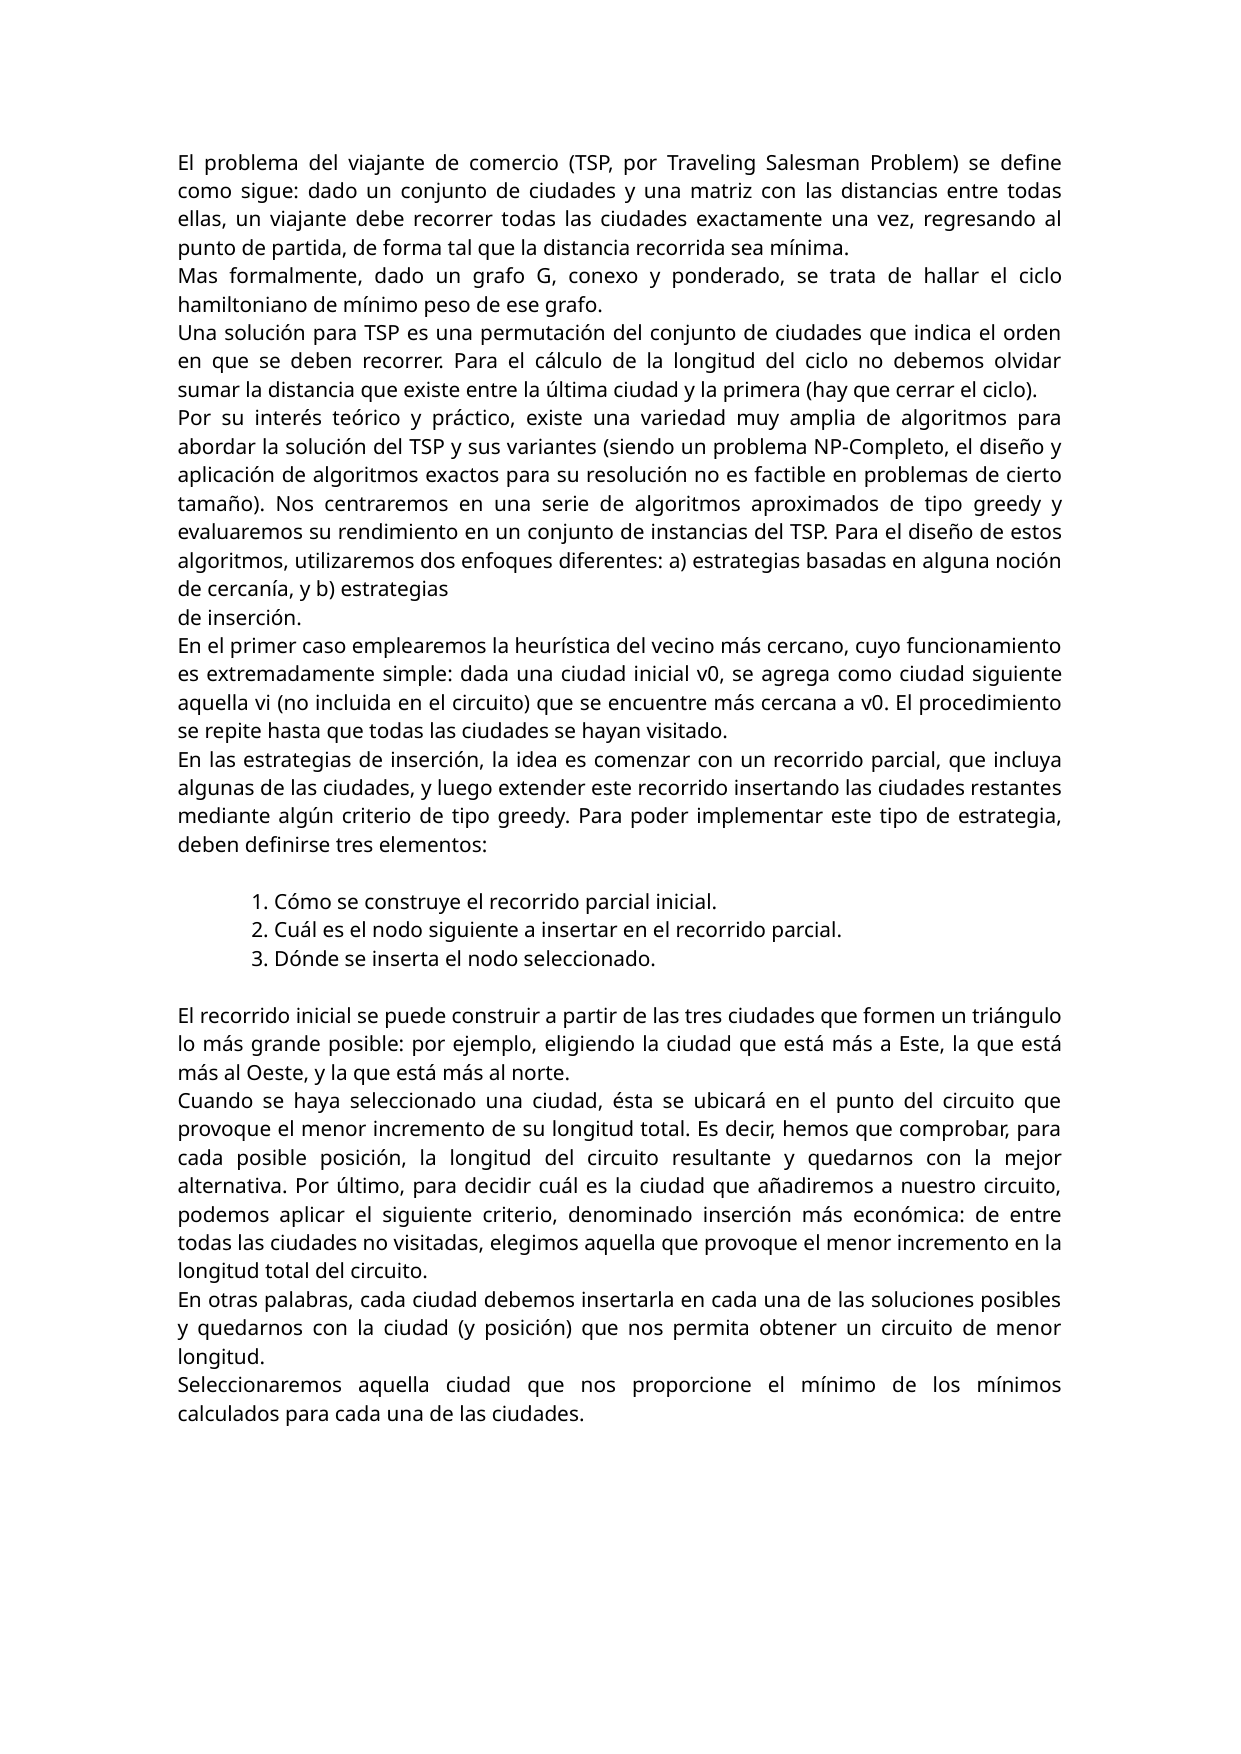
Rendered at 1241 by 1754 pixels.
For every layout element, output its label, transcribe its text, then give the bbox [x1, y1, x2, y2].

text 3. Dónde se inserta el nodo seleccionado. [251, 944, 1063, 972]
text Mas formalmente, dado un grafo G, conexo y ponderado, se trata de hallar el ciclo hamiltoniano de mínimo peso de ese grafo. [177, 261, 1063, 318]
text Seleccionaremos aquella ciudad que nos proporcione el mínimo de los mínimos calculados para cada una de las ciudades. [177, 1370, 1063, 1427]
text En el primer caso emplearemos la heurística del vecino más cercano, cuyo funcionamiento es extremadamente simple: dada una ciudad inicial v0, se agrega como ciudad siguiente aquella vi (no incluida en el circuito) que se encuentre más cercana a v0. El procedimiento se repite hasta que todas las ciudades se hayan visitado. [177, 631, 1063, 745]
text 2. Cuál es el nodo siguiente a insertar en el recorrido parcial. [251, 915, 1063, 944]
text En otras palabras, cada ciudad debemos insertarla en cada una de las soluciones posibles y quedarnos con la ciudad (y posición) que nos permita obtener un circuito de menor longitud. [177, 1285, 1063, 1370]
text Una solución para TSP es una permutación del conjunto de ciudades que indica el orden en que se deben recorrer. Para el cálculo de la longitud del ciclo no debemos olvidar sumar la distancia que existe entre la última ciudad y la primera (hay que cerrar el ciclo). [177, 318, 1063, 403]
text de inserción. [177, 603, 1063, 631]
text El recorrido inicial se puede construir a partir de las tres ciudades que formen un triángulo lo más grande posible: por ejemplo, eligiendo la ciudad que está más a Este, la que está más al Oeste, y la que está más al norte. [177, 1001, 1063, 1086]
text 1. Cómo se construye el recorrido parcial inicial. [251, 887, 1063, 915]
text El problema del viajante de comercio (TSP, por Traveling Salesman Problem) se define como sigue: dado un conjunto de ciudades y una matriz con las distancias entre todas ellas, un viajante debe recorrer todas las ciudades exactamente una vez, regresando al punto de partida, de forma tal que la distancia recorrida sea mínima. [177, 148, 1063, 261]
text En las estrategias de inserción, la idea es comenzar con un recorrido parcial, que incluya algunas de las ciudades, y luego extender este recorrido insertando las ciudades restantes mediante algún criterio de tipo greedy. Para poder implementar este tipo de estrategia, deben definirse tres elementos: [177, 745, 1063, 858]
text Por su interés teórico y práctico, existe una variedad muy amplia de algoritmos para abordar la solución del TSP y sus variantes (siendo un problema NP-Completo, el diseño y aplicación de algoritmos exactos para su resolución no es factible en problemas de cierto tamaño). Nos centraremos en una serie de algoritmos aproximados de tipo greedy y evaluaremos su rendimiento en un conjunto de instancias del TSP. Para el diseño de estos algoritmos, utilizaremos dos enfoques diferentes: a) estrategias basadas en alguna noción de cercanía, y b) estrategias [177, 403, 1063, 603]
text Cuando se haya seleccionado una ciudad, ésta se ubicará en el punto del circuito que provoque el menor incremento de su longitud total. Es decir, hemos que comprobar, para cada posible posición, la longitud del circuito resultante y quedarnos con la mejor alternativa. Por último, para decidir cuál es la ciudad que añadiremos a nuestro circuito, podemos aplicar el siguiente criterio, denominado inserción más económica: de entre todas las ciudades no visitadas, elegimos aquella que provoque el menor incremento en la longitud total del circuito. [177, 1086, 1063, 1285]
